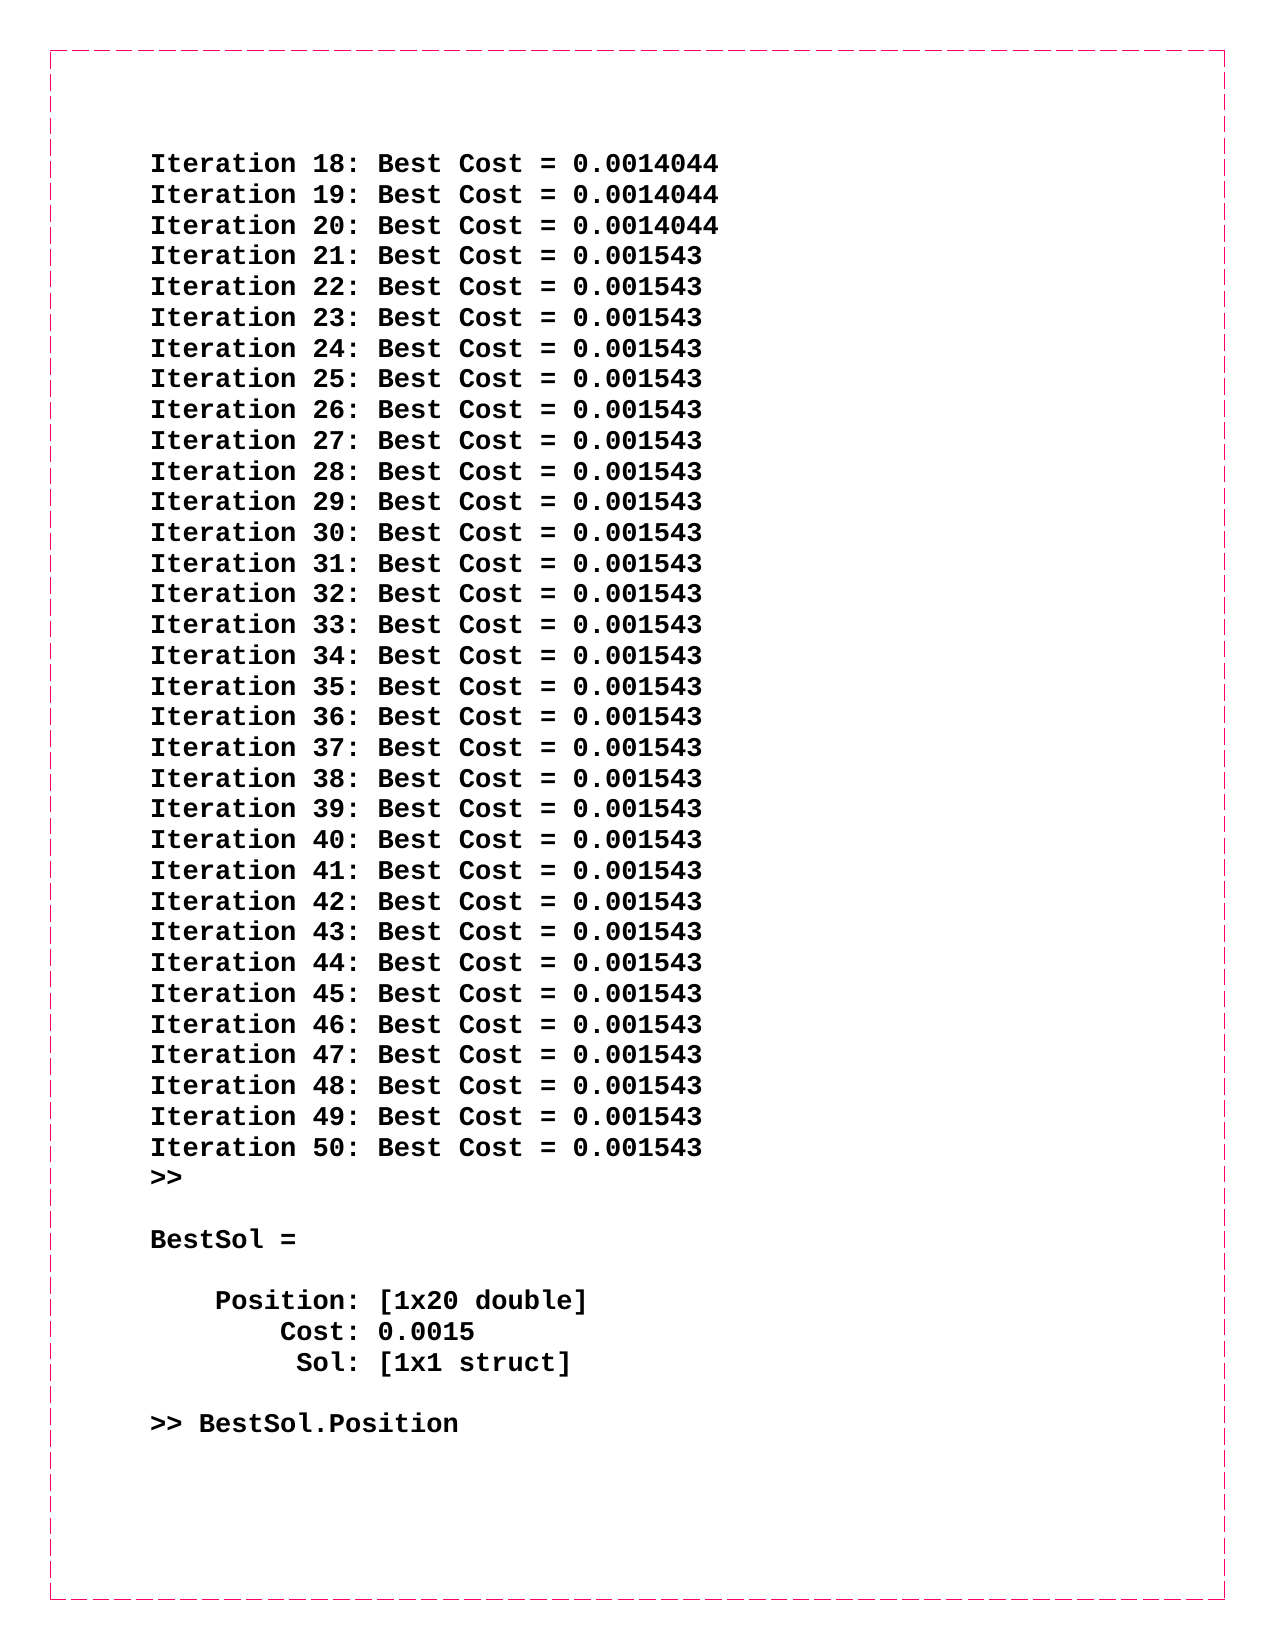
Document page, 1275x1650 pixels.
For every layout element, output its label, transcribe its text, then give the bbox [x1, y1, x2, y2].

text Iteration 28: Best Cost = 0.001543 [150, 457, 1125, 488]
text Iteration 33: Best Cost = 0.001543 [150, 611, 1125, 642]
text Iteration 24: Best Cost = 0.001543 [150, 334, 1125, 365]
text Iteration 26: Best Cost = 0.001543 [150, 396, 1125, 427]
text Sol: [1x1 struct] [150, 1348, 1125, 1379]
text Iteration 29: Best Cost = 0.001543 [150, 488, 1125, 519]
text >> [150, 1164, 1125, 1195]
text Iteration 45: Best Cost = 0.001543 [150, 980, 1125, 1010]
text Iteration 25: Best Cost = 0.001543 [150, 365, 1125, 396]
text Iteration 35: Best Cost = 0.001543 [150, 672, 1125, 703]
text Iteration 44: Best Cost = 0.001543 [150, 949, 1125, 980]
text Cost: 0.0015 [150, 1318, 1125, 1348]
text Iteration 30: Best Cost = 0.001543 [150, 519, 1125, 549]
text >> BestSol.Position [150, 1410, 1125, 1441]
text Iteration 37: Best Cost = 0.001543 [150, 734, 1125, 764]
text Iteration 46: Best Cost = 0.001543 [150, 1010, 1125, 1041]
text Iteration 43: Best Cost = 0.001543 [150, 918, 1125, 949]
text Iteration 40: Best Cost = 0.001543 [150, 826, 1125, 857]
text Iteration 32: Best Cost = 0.001543 [150, 580, 1125, 611]
text Iteration 18: Best Cost = 0.0014044 [150, 150, 1125, 181]
text Iteration 21: Best Cost = 0.001543 [150, 242, 1125, 273]
text Iteration 31: Best Cost = 0.001543 [150, 549, 1125, 580]
text Iteration 39: Best Cost = 0.001543 [150, 795, 1125, 826]
text Iteration 23: Best Cost = 0.001543 [150, 304, 1125, 334]
text Iteration 38: Best Cost = 0.001543 [150, 764, 1125, 795]
text Position: [1x20 double] [150, 1287, 1125, 1318]
text Iteration 42: Best Cost = 0.001543 [150, 887, 1125, 918]
text Iteration 41: Best Cost = 0.001543 [150, 857, 1125, 887]
text Iteration 20: Best Cost = 0.0014044 [150, 211, 1125, 242]
text Iteration 34: Best Cost = 0.001543 [150, 642, 1125, 672]
text Iteration 22: Best Cost = 0.001543 [150, 273, 1125, 304]
text Iteration 49: Best Cost = 0.001543 [150, 1103, 1125, 1133]
text Iteration 48: Best Cost = 0.001543 [150, 1072, 1125, 1103]
text Iteration 50: Best Cost = 0.001543 [150, 1133, 1125, 1164]
text Iteration 19: Best Cost = 0.0014044 [150, 181, 1125, 211]
text BestSol = [150, 1226, 1125, 1256]
text Iteration 27: Best Cost = 0.001543 [150, 427, 1125, 457]
text Iteration 36: Best Cost = 0.001543 [150, 703, 1125, 734]
text Iteration 47: Best Cost = 0.001543 [150, 1041, 1125, 1072]
